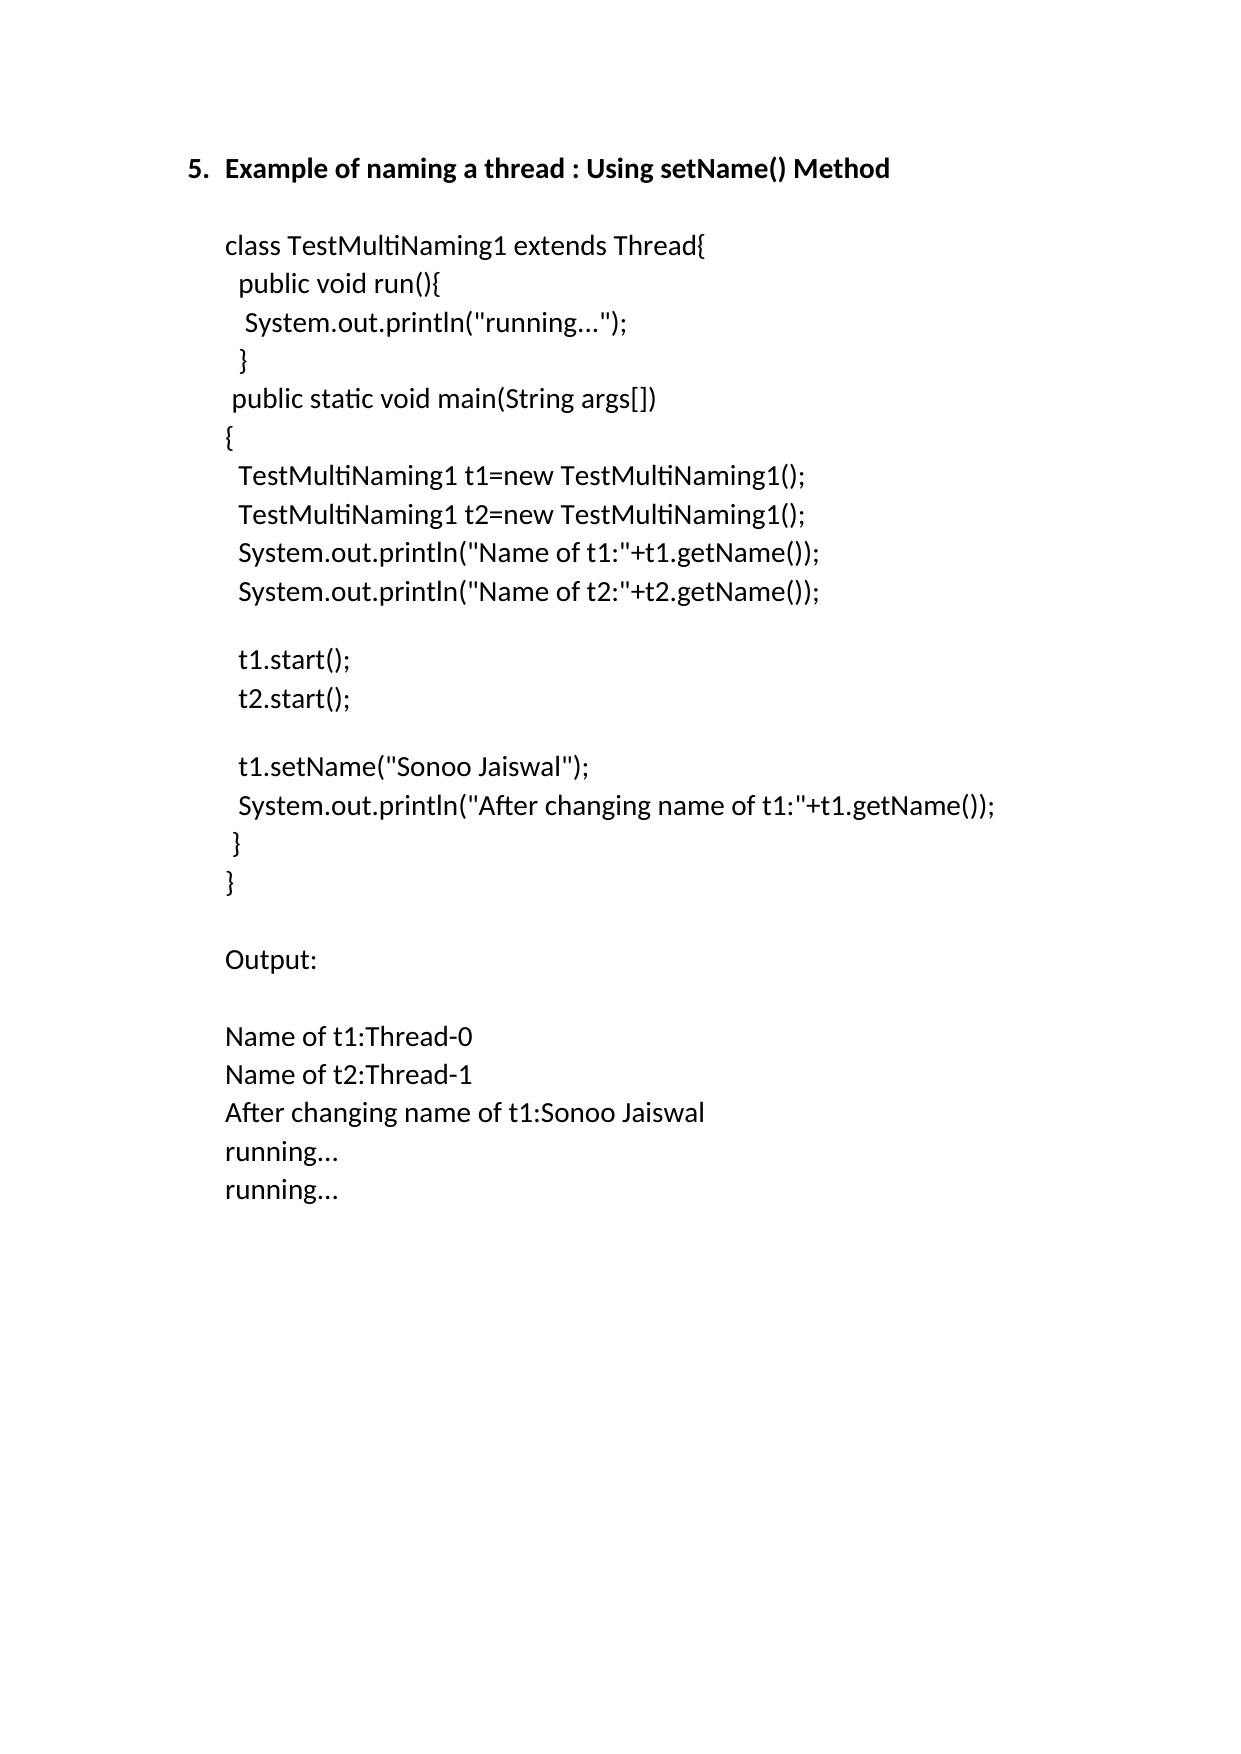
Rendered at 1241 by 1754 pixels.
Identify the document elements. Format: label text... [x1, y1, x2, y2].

list running... [225, 1133, 1090, 1168]
list Name of t2:Thread-1 [225, 1056, 1090, 1092]
list t1.start(); [225, 641, 1090, 677]
list TestMultiNaming1 t1=new TestMultiNaming1(); [225, 457, 1090, 493]
list class TestMultiNaming1 extends Thread{ [225, 227, 1090, 262]
list running... [225, 1171, 1090, 1207]
list TestMultiNaming1 t2=new TestMultiNaming1(); [225, 496, 1090, 532]
list public static void main(String args[]) [225, 381, 1090, 416]
list public void run(){ [225, 265, 1090, 301]
list After changing name of t1:Sonoo Jaiswal [225, 1094, 1090, 1130]
list Output: [225, 941, 1090, 976]
list Name of t1:Thread-0 [225, 1018, 1090, 1053]
list } [225, 864, 1090, 899]
list Example of naming a thread : Using setName() Method [187, 150, 1090, 186]
list System.out.println("After changing name of t1:"+t1.getName()); [225, 787, 1090, 823]
list } [225, 825, 1090, 861]
list t1.setName("Sonoo Jaiswal"); [225, 748, 1090, 784]
list System.out.println("Name of t1:"+t1.getName()); [225, 534, 1090, 570]
list System.out.println("Name of t2:"+t2.getName()); [225, 573, 1090, 608]
list } [225, 342, 1090, 378]
list t2.start(); [225, 680, 1090, 716]
list System.out.println("running..."); [225, 304, 1090, 339]
list { [225, 419, 1090, 455]
